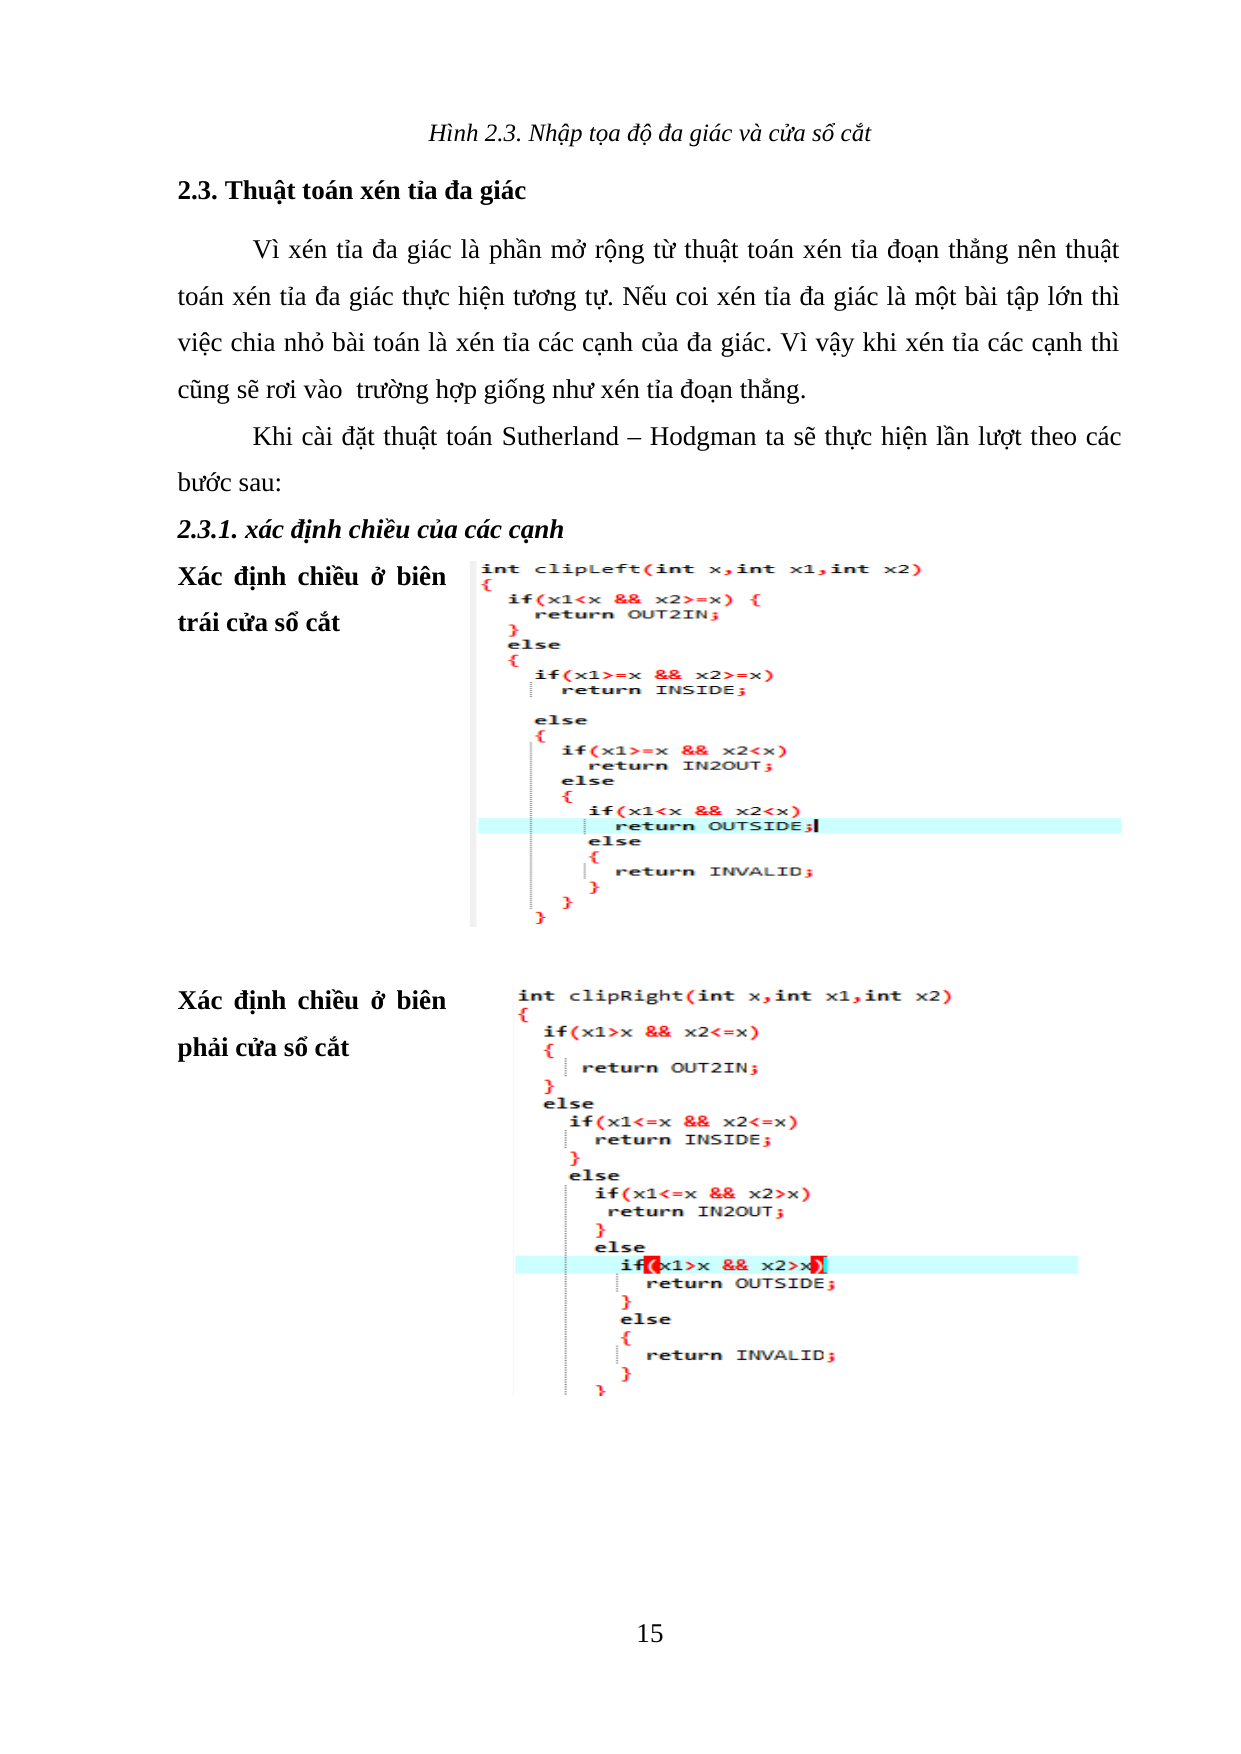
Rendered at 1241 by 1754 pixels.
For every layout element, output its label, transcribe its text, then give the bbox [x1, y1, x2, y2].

text Khi cài đặt thuật toán Sutherland – Hodgman ta sẽ thực hiện lần lượt theo các bước sau: [177, 419, 1122, 497]
table_header [458, 560, 1133, 984]
table_cell [458, 984, 1133, 1452]
table_cell Xác định chiều ở biên phải cửa sổ cắt [166, 984, 458, 1452]
text Vì xén tỉa đa giác là phần mở rộng từ thuật toán xén tỉa đoạn thẳng nên thuật toán xén tỉa đa giác thực hiện tương tự. Nếu coi xén tỉa đa giác là một bài tập lớn thì việc chia nhỏ bài toán là xén tỉa các cạnh của đa giác. Vì vậy khi xén tỉa các cạnh thì cũng sẽ rơi vào trường hợp giống như xén tỉa đoạn thẳng. [177, 233, 1122, 404]
subtitle 2.3. Thuật toán xén tỉa đa giác [177, 174, 1122, 205]
subtitle 2.3.1. xác định chiều của các cạnh [177, 513, 1122, 544]
table_header Xác định chiều ở biên trái cửa sổ cắt [166, 560, 458, 984]
text Hình 2.3. Nhập tọa độ đa giác và cửa sổ cắt [177, 118, 1122, 147]
